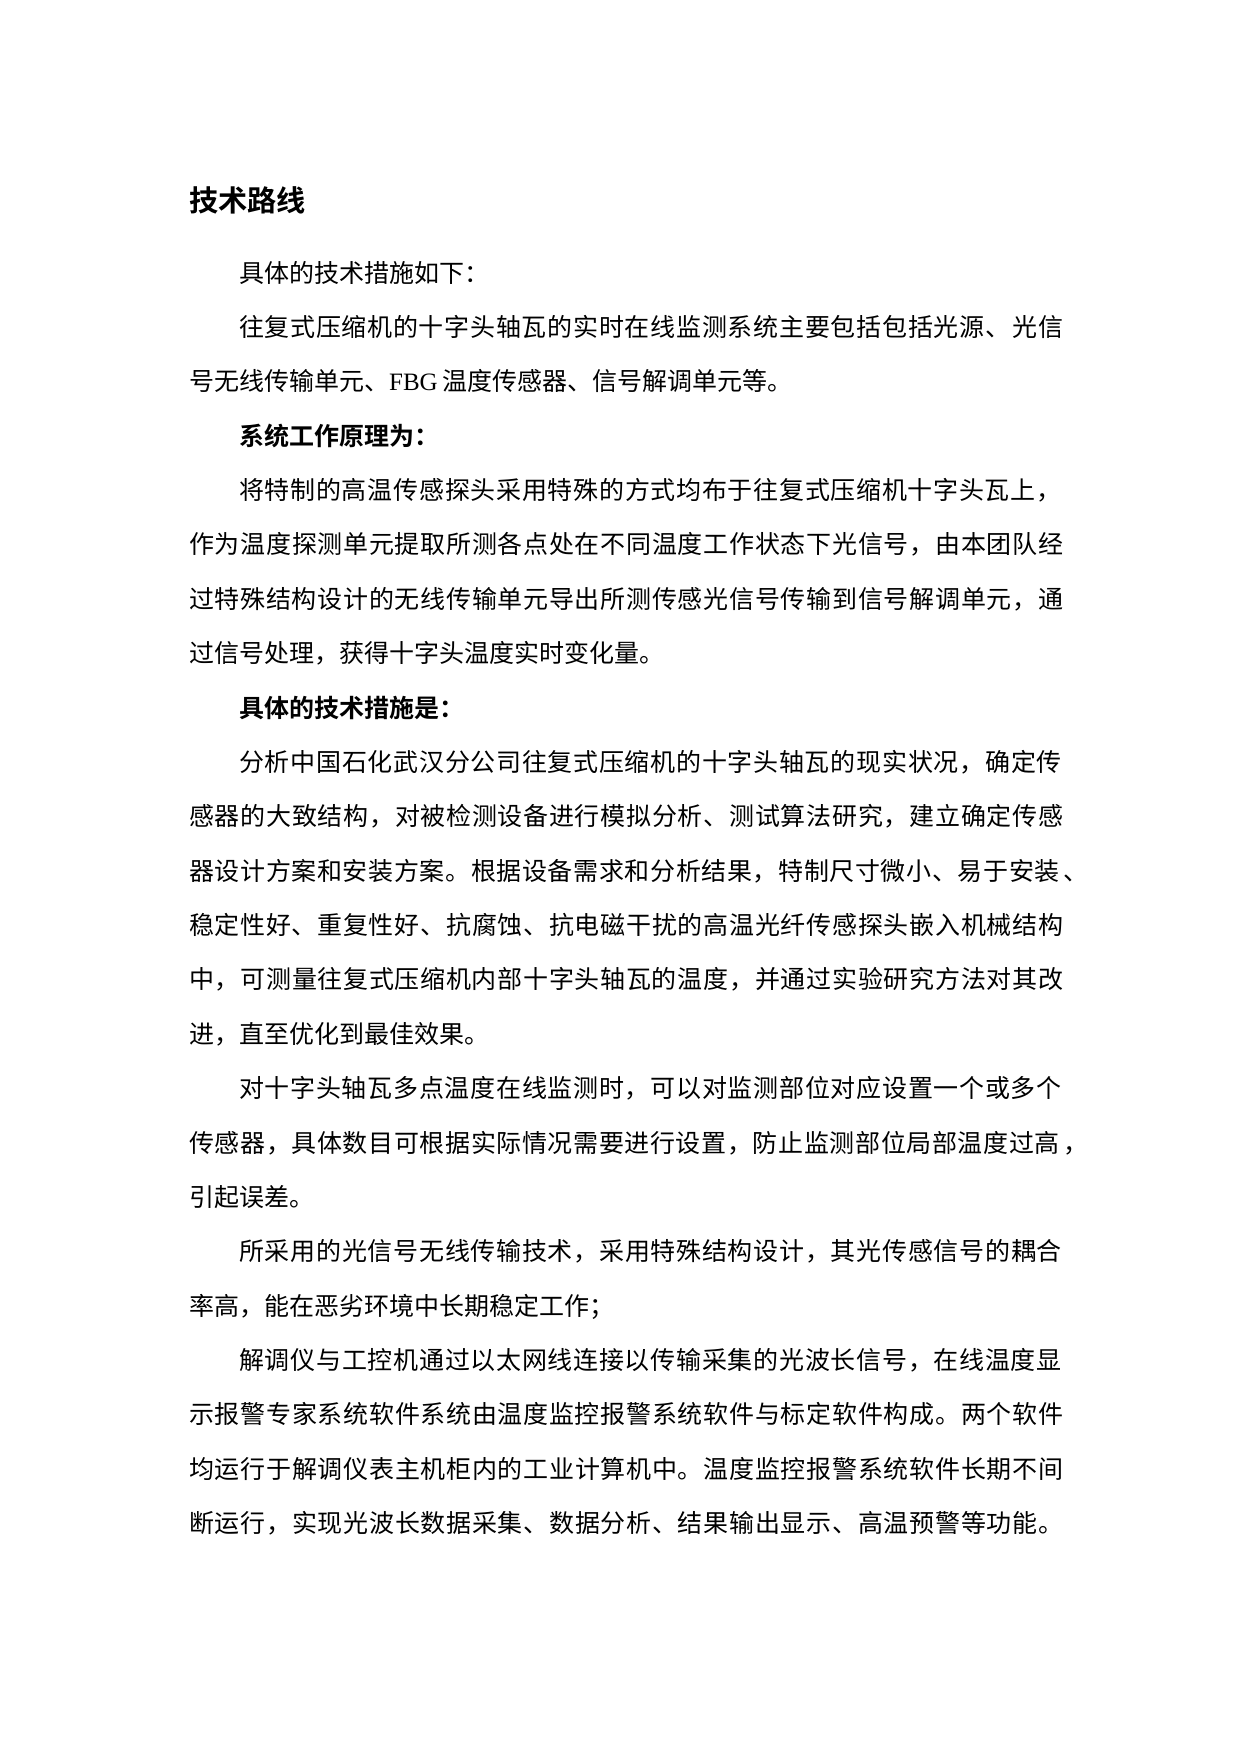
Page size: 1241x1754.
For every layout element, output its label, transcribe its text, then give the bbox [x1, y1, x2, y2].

text 系统工作原理为： [189, 416, 1063, 452]
text 将特制的高温传感探头采用特殊的方式均布于往复式压缩机十字头瓦上，作为温度探测单元提取所测各点处在不同温度工作状态下光信号，由本团队经过特殊结构设计的无线传输单元导出所测传感光信号传输到信号解调单元，通过信号处理，获得十字头温度实时变化量。 [189, 471, 1063, 670]
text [189, 1341, 1063, 1540]
text 具体的技术措施如下： [189, 253, 1063, 289]
text 分析中国石化武汉分公司往复式压缩机的十字头轴瓦的现实状况，确定传感器的大致结构，对被检测设备进行模拟分析、测试算法研究，建立确定传感器设计方案和安装方案。根据设备需求和分析结果，特制尺寸微小、易于安装、稳定性好、重复性好、抗腐蚀、抗电磁干扰的高温光纤传感探头嵌入机械结构中，可测量往复式压缩机内部十字头轴瓦的温度，并通过实验研究方法对其改进，直至优化到最佳效果。 [189, 742, 1063, 1051]
text 对十字头轴瓦多点温度在线监测时，可以对监测部位对应设置一个或多个传感器，具体数目可根据实际情况需要进行设置，防止监测部位局部温度过高，引起误差。 [189, 1069, 1063, 1214]
text 具体的技术措施是： [189, 688, 1063, 724]
text 技术路线 [189, 177, 1063, 219]
text 往复式压缩机的十字头轴瓦的实时在线监测系统主要包括包括光源、光信号无线传输单元、FBG温度传感器、信号解调单元等。 [189, 307, 1063, 398]
text 所采用的光信号无线传输技术，采用特殊结构设计，其光传感信号的耦合率高，能在恶劣环境中长期稳定工作； [189, 1232, 1063, 1322]
